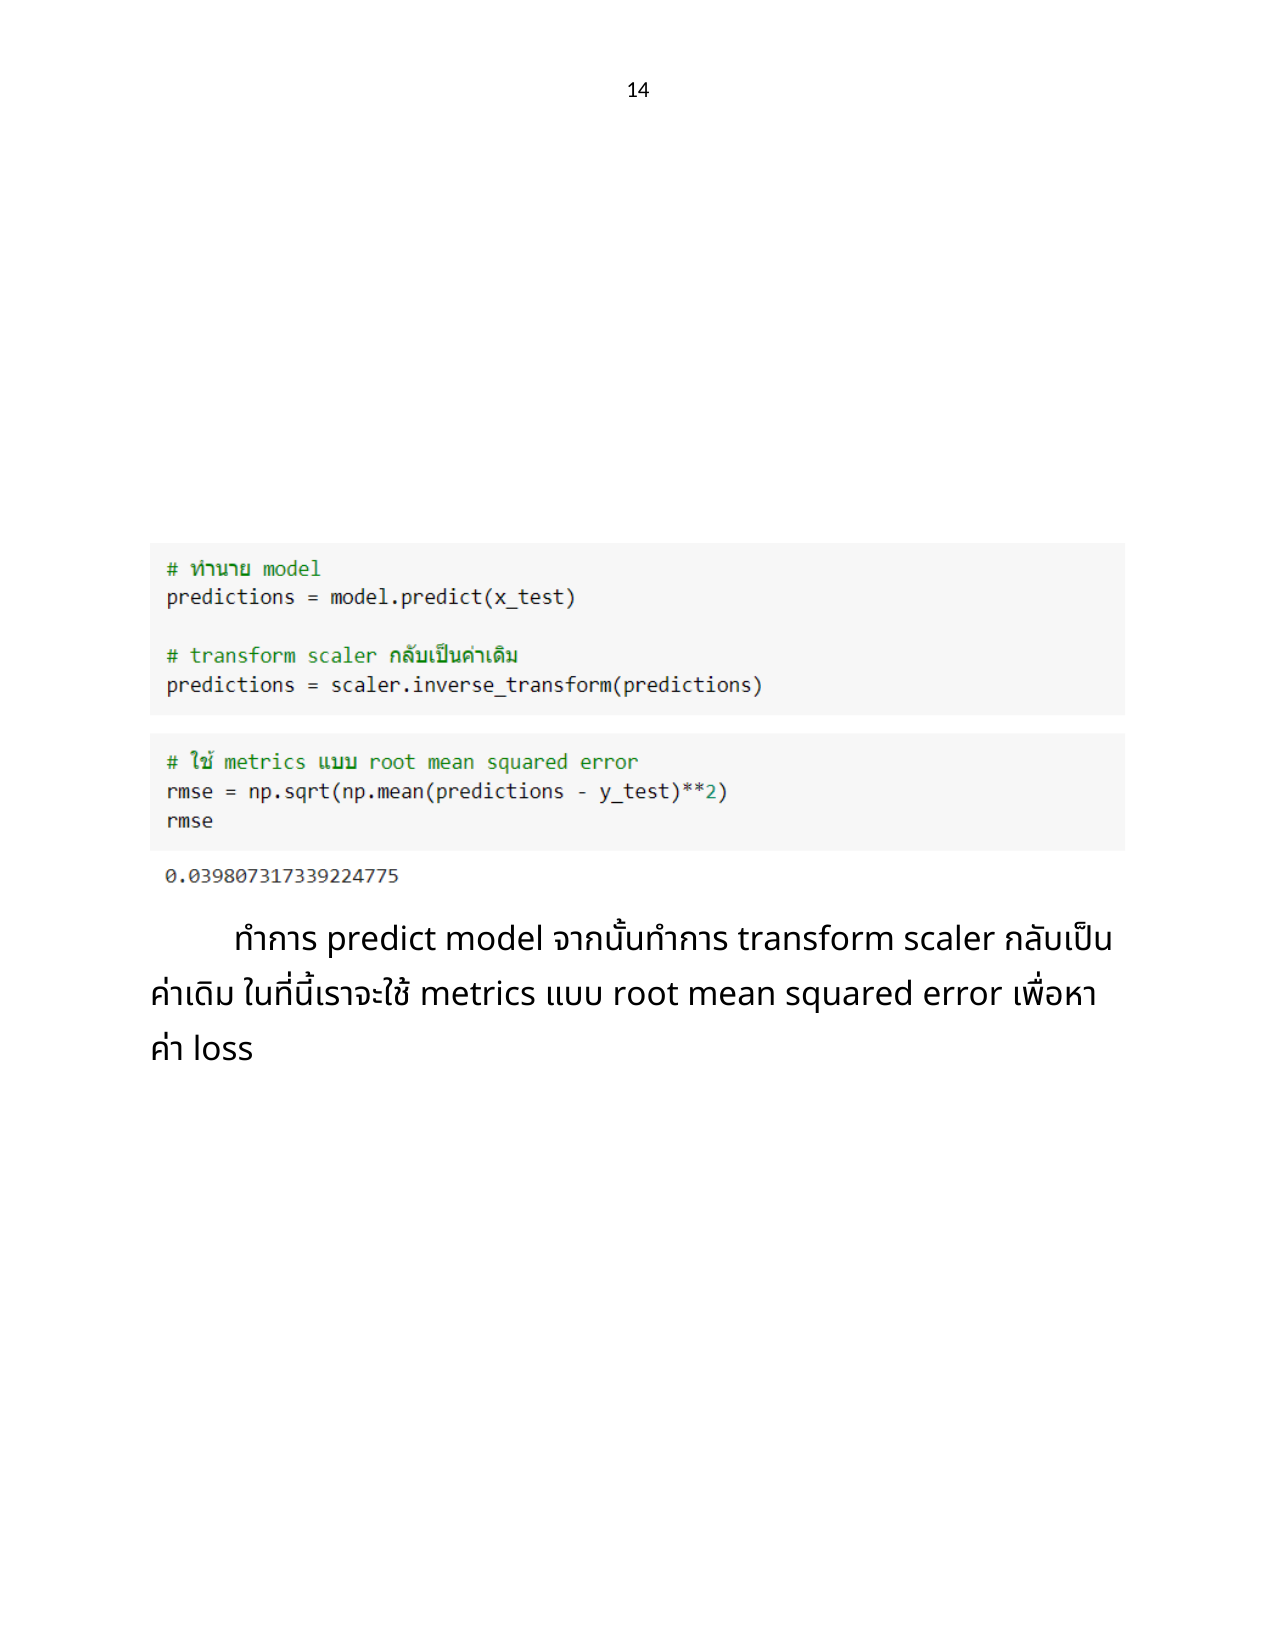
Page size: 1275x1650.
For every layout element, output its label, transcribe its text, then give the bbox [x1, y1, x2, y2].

picture [150, 543, 1125, 912]
text ทำการ predict model จากนั้นทำการ transform scaler กลับเป็นค่าเดิม ในที่นี้เราจะใช้ metrics แบบ root mean squared error เพื่อหาค่า loss [150, 912, 1125, 1075]
